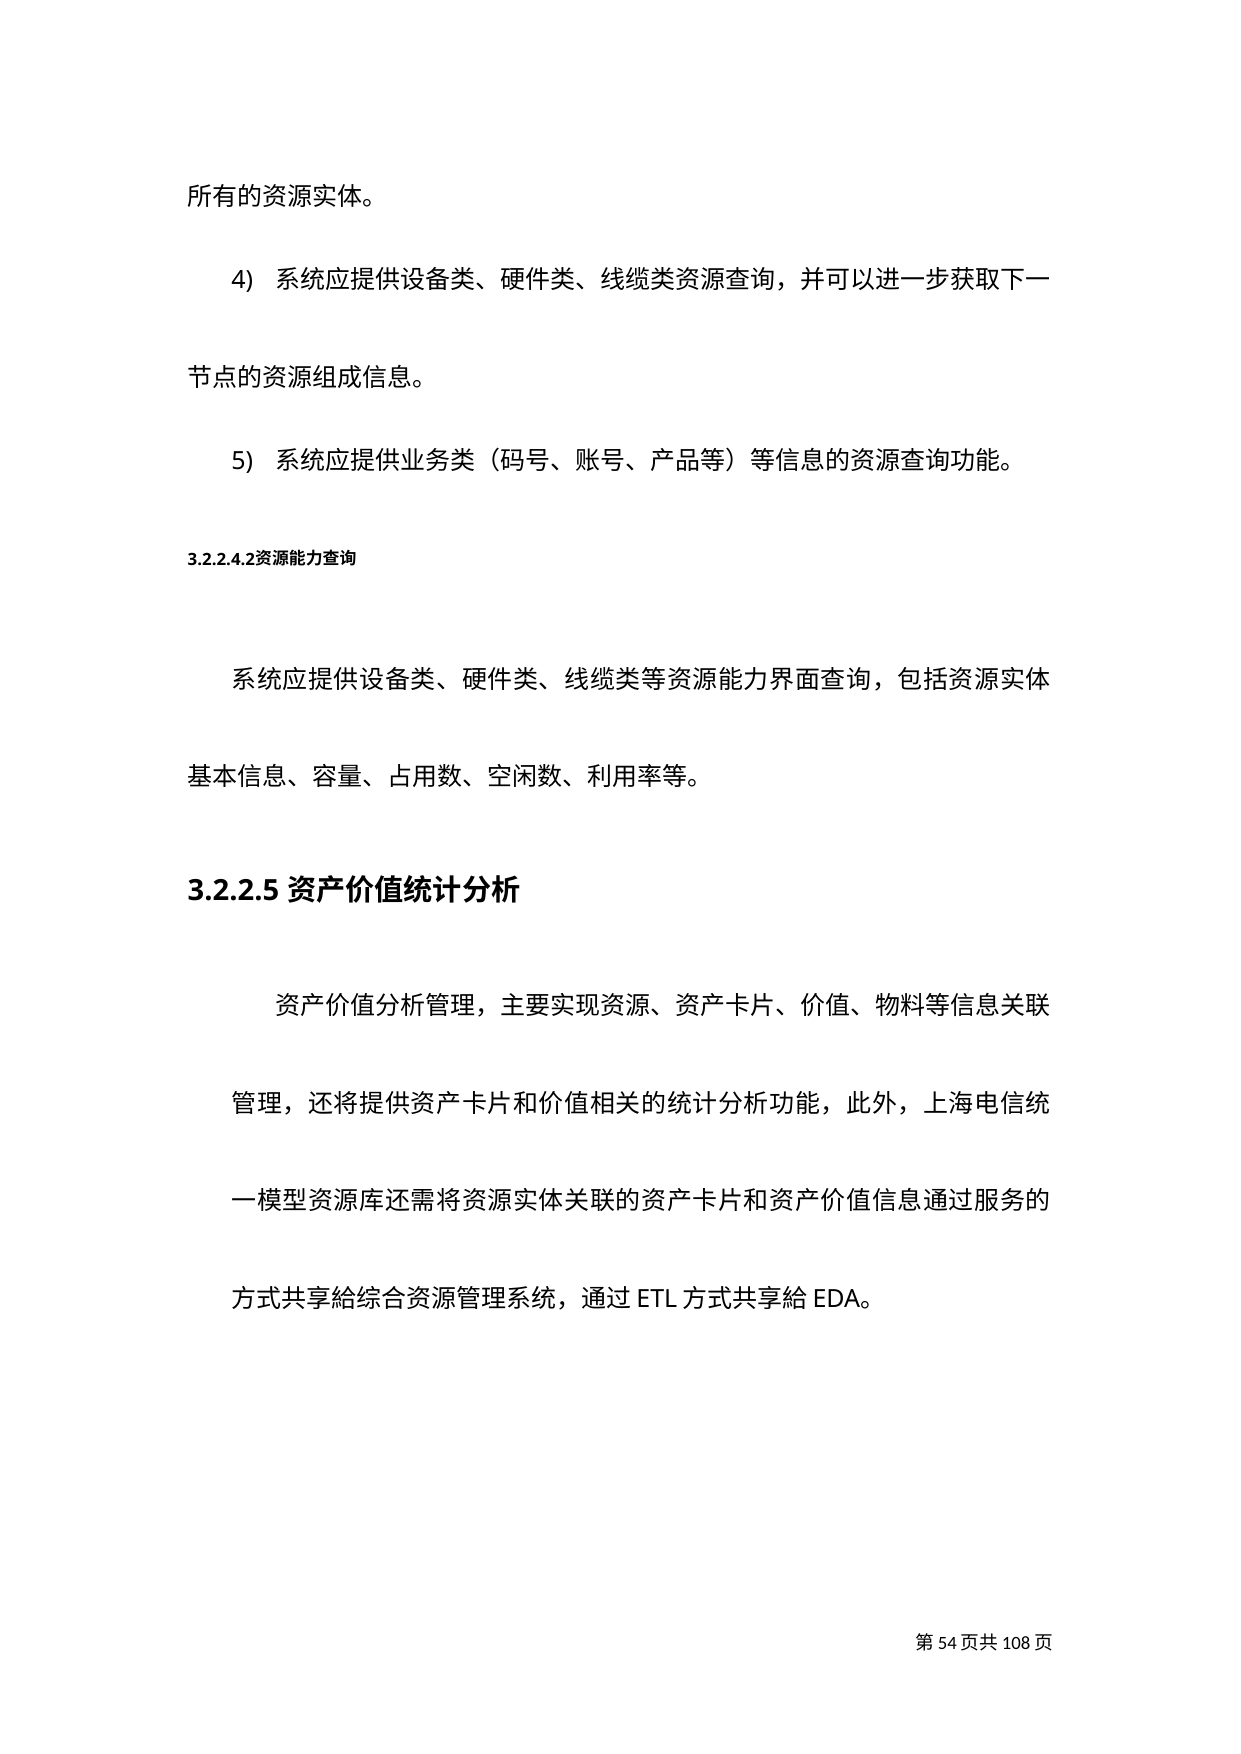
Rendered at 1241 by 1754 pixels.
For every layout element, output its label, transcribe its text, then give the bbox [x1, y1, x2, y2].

list 系统应提供设备类、硬件类、线缆类资源查询，并可以进一步获取下一节点的资源组成信息。 [187, 245, 1053, 408]
list 系统应提供业务类（码号、账号、产品等）等信息的资源查询功能。 [187, 426, 1053, 491]
text 系统应提供设备类、硬件类、线缆类等资源能力界面查询，包括资源实体基本信息、容量、占用数、空闲数、利用率等。 [187, 645, 1053, 807]
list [187, 162, 1053, 227]
text 资产价值分析管理，主要实现资源、资产卡片、价值、物料等信息关联管理，还将提供资产卡片和价值相关的统计分析功能，此外，上海电信统一模型资源库还需将资源实体关联的资产卡片和资产价值信息通过服务的方式共享給综合资源管理系统，通过ETL方式共享給EDA。 [231, 971, 1053, 1329]
subtitle 资产价值统计分析 [187, 855, 1053, 920]
subtitle 资源能力查询 [187, 534, 1053, 599]
